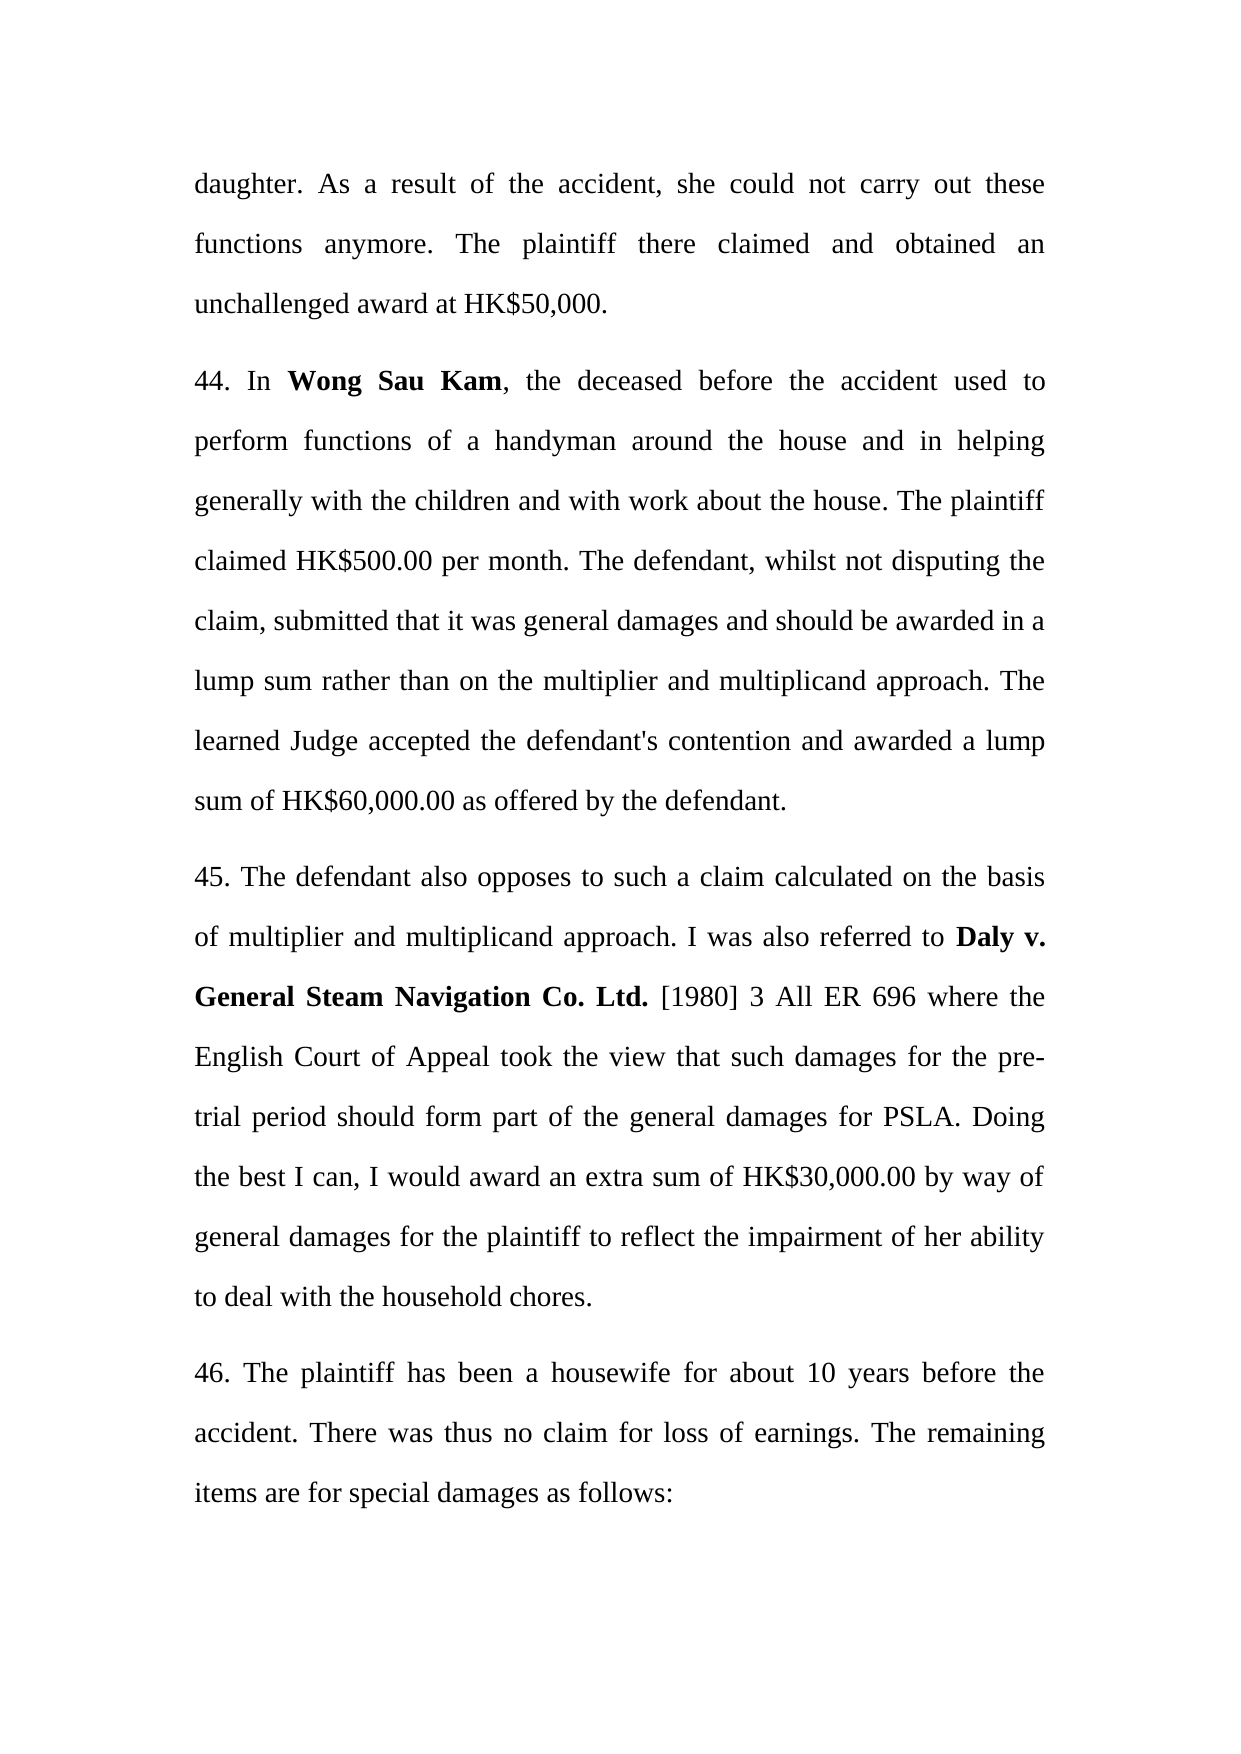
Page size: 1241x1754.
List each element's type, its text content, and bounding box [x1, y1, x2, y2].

text 45. The defendant also opposes to such a claim calculated on the basis of multiplier and multiplicand approach. I was also referred to Daly v. General Steam Navigation Co. Ltd. [1980] 3 All ER 696 where the English Court of Appeal took the view that such damages for the pre-trial period should form part of the general damages for PSLA. Doing the best I can, I would award an extra sum of HK$30,000.00 by way of general damages for the plaintiff to reflect the impairment of her ability to deal with the household chores. [194, 857, 1046, 1315]
text 46. The plaintiff has been a housewife for about 10 years before the accident. There was thus no claim for loss of earnings. The remaining items are for special damages as follows: [194, 1353, 1046, 1511]
text 44. In Wong Sau Kam, the deceased before the accident used to perform functions of a handyman around the house and in helping generally with the children and with work about the house. The plaintiff claimed HK$500.00 per month. The defendant, whilst not disputing the claim, submitted that it was general damages and should be awarded in a lump sum rather than on the multiplier and multiplicand approach. The learned Judge accepted the defendant's contention and awarded a lump sum of HK$60,000.00 as offered by the defendant. [194, 361, 1046, 818]
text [194, 164, 1046, 322]
